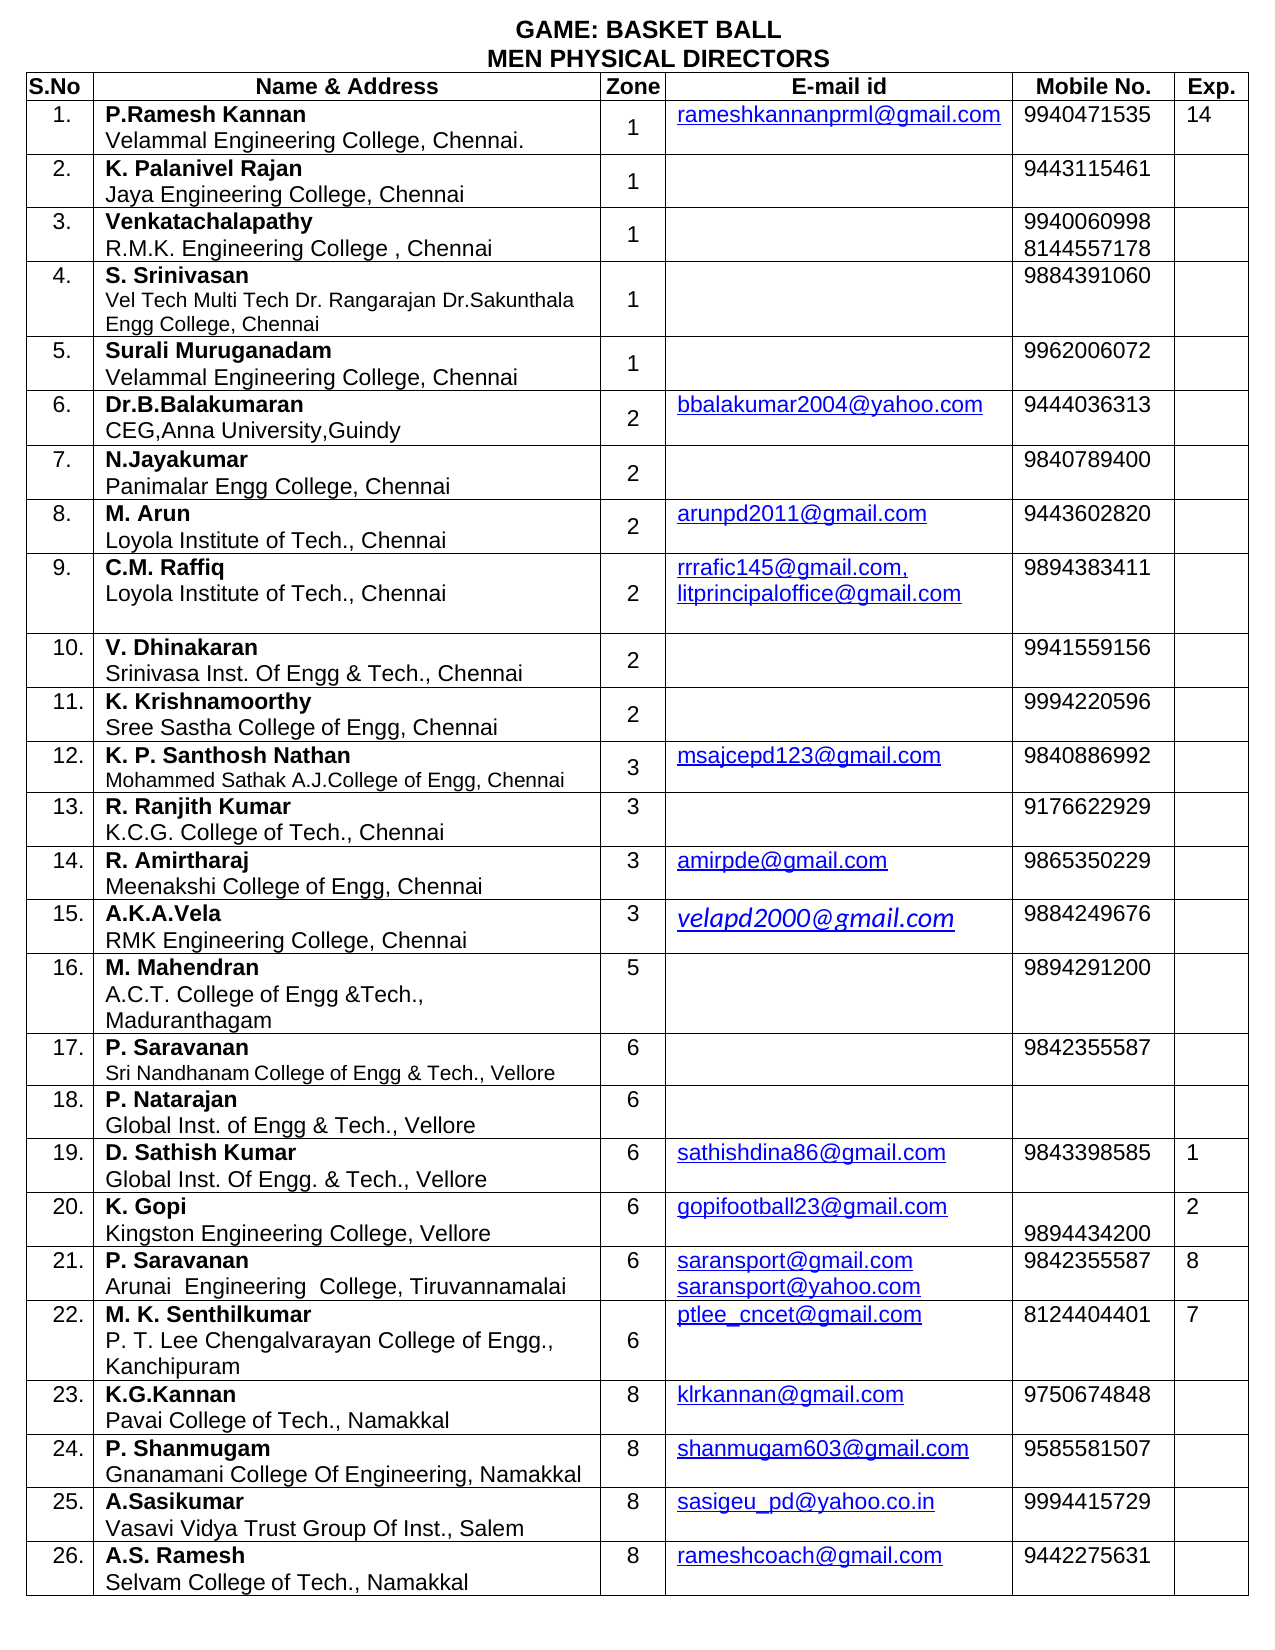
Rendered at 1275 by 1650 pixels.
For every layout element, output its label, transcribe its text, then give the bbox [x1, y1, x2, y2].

table_cell [27, 391, 93, 445]
table_cell 5 [601, 954, 665, 1033]
table_cell [27, 1301, 93, 1380]
table_cell 3 [601, 847, 665, 899]
table_cell 1 [601, 262, 665, 336]
table_cell [1175, 1381, 1248, 1433]
table_cell P. Saravanan Arunai Engineering College, Tiruvannamalai [94, 1247, 600, 1299]
table_cell 9994415729 [1013, 1488, 1174, 1541]
table_cell [27, 262, 93, 336]
table_cell [27, 155, 93, 207]
table_cell [27, 742, 93, 792]
text GAME: BASKET BALL [515, 15, 1228, 43]
table_cell 9443602820 [1013, 500, 1174, 553]
table_cell [1175, 1086, 1248, 1138]
table_cell [27, 1435, 93, 1487]
table_cell [27, 208, 93, 261]
table_cell 8 [601, 1542, 665, 1595]
table_cell [27, 1542, 93, 1595]
table_cell 6 [601, 1301, 665, 1380]
table_cell [27, 1488, 93, 1541]
text MEN PHYSICAL DIRECTORS [459, 43, 1228, 72]
table_cell [1175, 208, 1248, 261]
table_cell Dr.B.Balakumaran CEG,Anna University,Guindy [94, 391, 600, 445]
table_cell Surali Muruganadam Velammal Engineering College, Chennai [94, 337, 600, 390]
table_cell [666, 337, 1012, 390]
table_cell [1175, 446, 1248, 499]
table_cell K. Gopi Kingston Engineering College, Vellore [94, 1193, 600, 1246]
table_cell [666, 688, 1012, 741]
table_cell 6 [601, 1193, 665, 1246]
table_cell 9865350229 [1013, 847, 1174, 899]
table_cell 2 [601, 391, 665, 445]
table_cell sasigeu_pd@yahoo.co.in [666, 1488, 1012, 1541]
table_cell R. Ranjith Kumar K.C.G. College of Tech., Chennai [94, 793, 600, 846]
table_cell rrrafic145@gmail.com, litprincipaloffice@gmail.com [666, 554, 1012, 633]
table_cell rameshkannanprml@gmail.com [666, 101, 1012, 153]
table_cell 8 [601, 1381, 665, 1433]
table_cell P. Shanmugam Gnanamani College Of Engineering, Namakkal [94, 1435, 600, 1487]
table_cell 1 [601, 208, 665, 261]
table_cell 2 [601, 500, 665, 553]
table_cell gopifootball23@gmail.com [666, 1193, 1012, 1246]
table_cell [666, 155, 1012, 207]
table_cell 8 [601, 1488, 665, 1541]
table_cell [1175, 1488, 1248, 1541]
table_cell 8 [1175, 1247, 1248, 1299]
table_cell [27, 847, 93, 899]
table_cell R. Amirtharaj Meenakshi College of Engg, Chennai [94, 847, 600, 899]
table_cell [1175, 155, 1248, 207]
table_cell 9585581507 [1013, 1435, 1174, 1487]
table_cell [27, 554, 93, 633]
table_cell [27, 337, 93, 390]
table_cell [27, 1034, 93, 1084]
table_cell 1 [601, 155, 665, 207]
table_cell 3 [601, 742, 665, 792]
table_cell 9894383411 [1013, 554, 1174, 633]
table_cell saransport@gmail.com saransport@yahoo.com [666, 1247, 1012, 1299]
table_cell 9894434200 [1013, 1193, 1174, 1246]
table_cell 9842355587 [1013, 1247, 1174, 1299]
table_cell [666, 634, 1012, 687]
table_cell P. Saravanan Sri Nandhanam College of Engg & Tech., Vellore [94, 1034, 600, 1084]
table_cell velapd2000@gmail.com [666, 900, 1012, 953]
table_header Mobile No. [1013, 73, 1174, 100]
table_cell arunpd2011@gmail.com [666, 500, 1012, 553]
table_cell 2 [601, 634, 665, 687]
table_header Exp. [1175, 73, 1248, 100]
table_cell 1 [1175, 1139, 1248, 1192]
table_cell [1175, 262, 1248, 336]
table_cell [666, 1086, 1012, 1138]
table_header E-mail id [666, 73, 1012, 100]
table_cell 7 [1175, 1301, 1248, 1380]
table_cell K.G.Kannan Pavai College of Tech., Namakkal [94, 1381, 600, 1433]
table_cell [666, 262, 1012, 336]
table_cell 9840886992 [1013, 742, 1174, 792]
table_cell [1175, 1435, 1248, 1487]
table_cell [666, 793, 1012, 846]
table_cell A.Sasikumar Vasavi Vidya Trust Group Of Inst., Salem [94, 1488, 600, 1541]
table_header Zone [601, 73, 665, 100]
table_cell [1175, 688, 1248, 741]
table_cell [1175, 793, 1248, 846]
table_cell msajcepd123@gmail.com [666, 742, 1012, 792]
table_cell 2 [601, 688, 665, 741]
table_header Name & Address [94, 73, 600, 100]
table_cell [27, 688, 93, 741]
table_cell 2 [601, 554, 665, 633]
table_cell M. Arun Loyola Institute of Tech., Chennai [94, 500, 600, 553]
table_cell 2 [601, 446, 665, 499]
table_cell bbalakumar2004@yahoo.com [666, 391, 1012, 445]
table_cell 9176622929 [1013, 793, 1174, 846]
table_cell [27, 500, 93, 553]
table_cell amirpde@gmail.com [666, 847, 1012, 899]
table_cell A.K.A.Vela RMK Engineering College, Chennai [94, 900, 600, 953]
table_cell 9962006072 [1013, 337, 1174, 390]
table_cell P. Natarajan Global Inst. of Engg & Tech., Vellore [94, 1086, 600, 1138]
table_cell 9994220596 [1013, 688, 1174, 741]
table_cell V. Dhinakaran Srinivasa Inst. Of Engg & Tech., Chennai [94, 634, 600, 687]
table_cell 6 [601, 1086, 665, 1138]
table_cell M. K. Senthilkumar P. T. Lee Chengalvarayan College of Engg., Kanchipuram [94, 1301, 600, 1380]
table_cell Venkatachalapathy R.M.K. Engineering College , Chennai [94, 208, 600, 261]
table_cell 14 [1175, 101, 1248, 153]
table_cell 8124404401 [1013, 1301, 1174, 1380]
table_cell 9894291200 [1013, 954, 1174, 1033]
table_cell N.Jayakumar Panimalar Engg College, Chennai [94, 446, 600, 499]
table_cell 1 [601, 337, 665, 390]
table_cell K. P. Santhosh Nathan Mohammed Sathak A.J.College of Engg, Chennai [94, 742, 600, 792]
table_cell [1175, 391, 1248, 445]
table_cell 9941559156 [1013, 634, 1174, 687]
table_cell S. Srinivasan Vel Tech Multi Tech Dr. Rangarajan Dr.Sakunthala Engg College, Chennai [94, 262, 600, 336]
table_cell shanmugam603@gmail.com [666, 1435, 1012, 1487]
table_cell ptlee_cncet@gmail.com [666, 1301, 1012, 1380]
table_cell D. Sathish Kumar Global Inst. Of Engg. & Tech., Vellore [94, 1139, 600, 1192]
table_cell [27, 634, 93, 687]
table_cell K. Krishnamoorthy Sree Sastha College of Engg, Chennai [94, 688, 600, 741]
table_cell [27, 446, 93, 499]
table_cell 9884391060 [1013, 262, 1174, 336]
table_cell [27, 1247, 93, 1299]
table_cell [1175, 337, 1248, 390]
table_cell 9442275631 [1013, 1542, 1174, 1595]
table_cell 9940060998 8144557178 [1013, 208, 1174, 261]
table_cell M. Mahendran A.C.T. College of Engg &Tech., Maduranthagam [94, 954, 600, 1033]
table_cell [666, 1034, 1012, 1084]
table_cell A.S. Ramesh Selvam College of Tech., Namakkal [94, 1542, 600, 1595]
table_cell [27, 101, 93, 153]
table_cell C.M. Raffiq Loyola Institute of Tech., Chennai [94, 554, 600, 633]
table_cell [27, 1193, 93, 1246]
table_cell rameshcoach@gmail.com [666, 1542, 1012, 1595]
table_cell 9842355587 [1013, 1034, 1174, 1084]
table_cell [1175, 1034, 1248, 1084]
table_cell 9940471535 [1013, 101, 1174, 153]
table_cell [1013, 1086, 1174, 1138]
table_cell 9444036313 [1013, 391, 1174, 445]
table_cell [1175, 742, 1248, 792]
table_cell 3 [601, 900, 665, 953]
table_cell [1175, 634, 1248, 687]
table_cell [27, 793, 93, 846]
table_cell 6 [601, 1139, 665, 1192]
table_cell 6 [601, 1034, 665, 1084]
table_cell sathishdina86@gmail.com [666, 1139, 1012, 1192]
table_cell 2 [1175, 1193, 1248, 1246]
table_cell 3 [601, 793, 665, 846]
table_cell [27, 954, 93, 1033]
table_cell [27, 1086, 93, 1138]
table_cell 8 [601, 1435, 665, 1487]
table_cell [27, 900, 93, 953]
table_cell [1175, 954, 1248, 1033]
table_cell [666, 208, 1012, 261]
table_cell [1175, 1542, 1248, 1595]
table_cell 6 [601, 1247, 665, 1299]
table_cell [27, 1381, 93, 1433]
table_cell K. Palanivel Rajan Jaya Engineering College, Chennai [94, 155, 600, 207]
table_cell P.Ramesh Kannan Velammal Engineering College, Chennai. [94, 101, 600, 153]
table_cell 1 [601, 101, 665, 153]
table_cell [666, 954, 1012, 1033]
table_cell [27, 1139, 93, 1192]
table_cell [1175, 554, 1248, 633]
table_cell 9884249676 [1013, 900, 1174, 953]
table_cell [1175, 847, 1248, 899]
table_cell [666, 446, 1012, 499]
table_cell 9750674848 [1013, 1381, 1174, 1433]
table_cell 9443115461 [1013, 155, 1174, 207]
table_cell [1175, 500, 1248, 553]
table_cell 9843398585 [1013, 1139, 1174, 1192]
table_cell 9840789400 [1013, 446, 1174, 499]
table_cell klrkannan@gmail.com [666, 1381, 1012, 1433]
table_header S.No [27, 73, 93, 100]
table_cell [1175, 900, 1248, 953]
